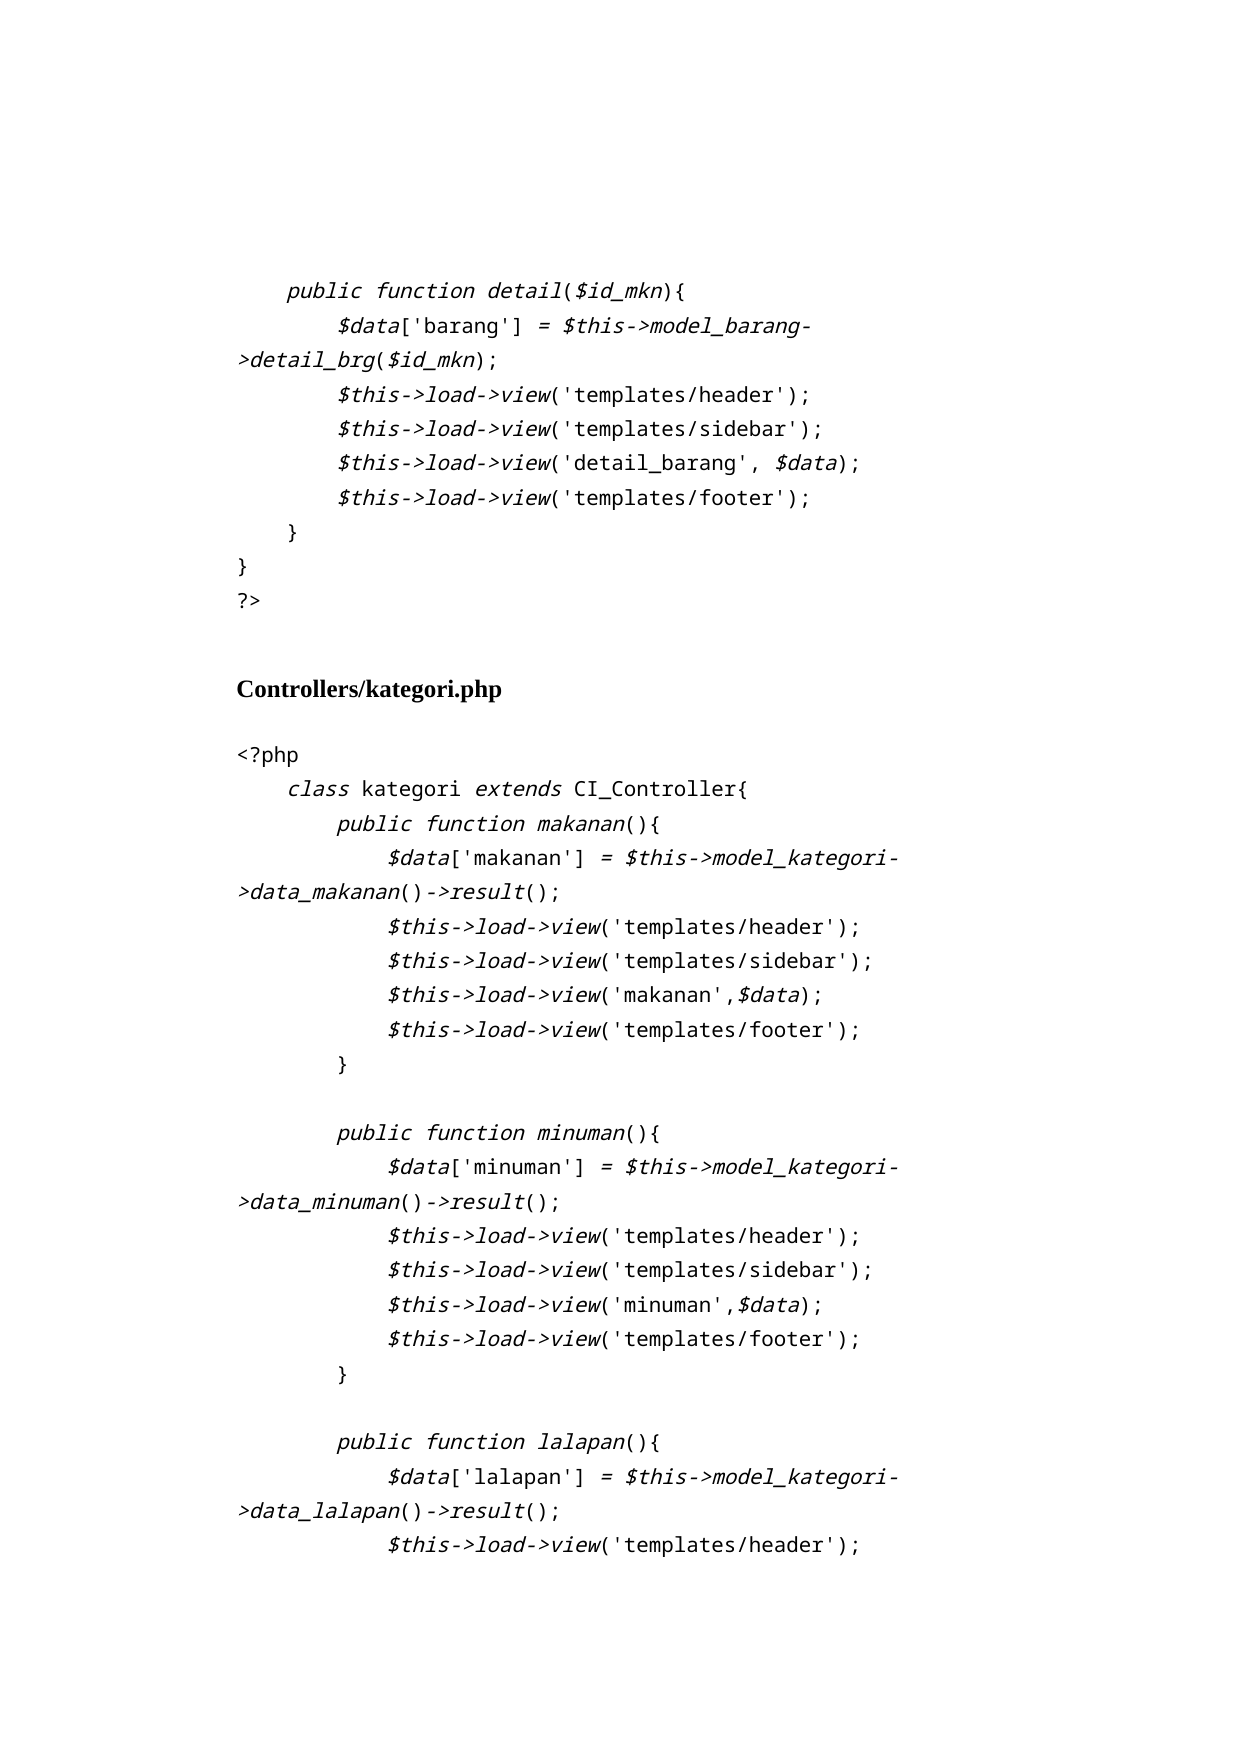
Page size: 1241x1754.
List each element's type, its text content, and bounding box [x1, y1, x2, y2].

text $this->load->view('templates/header'); [236, 1215, 1063, 1249]
text public function lalapan(){ [236, 1421, 1063, 1456]
text $this->load->view('templates/footer'); [236, 477, 1063, 511]
text $this->load->view('detail_barang', $data); [236, 442, 1063, 477]
text <?php [236, 734, 1063, 768]
text class kategori extends CI_Controller{ [236, 768, 1063, 803]
text $this->load->view('templates/sidebar'); [236, 940, 1063, 974]
text } [236, 546, 1063, 580]
text $this->load->view('minuman',$data); [236, 1284, 1063, 1318]
text $this->load->view('templates/sidebar'); [236, 408, 1063, 442]
text ?> [236, 580, 1063, 614]
text $data['minuman'] = $this->model_kategori->data_minuman()->result(); [236, 1146, 1063, 1215]
text public function detail($id_mkn){ [236, 271, 1063, 305]
text $this->load->view('templates/footer'); [236, 1318, 1063, 1353]
text $data['barang'] = $this->model_barang->detail_brg($id_mkn); [236, 305, 1063, 374]
text } [236, 1353, 1063, 1387]
text $this->load->view('makanan',$data); [236, 974, 1063, 1009]
text $this->load->view('templates/header'); [236, 374, 1063, 408]
text $this->load->view('templates/footer'); [236, 1009, 1063, 1043]
text $this->load->view('templates/sidebar'); [236, 1249, 1063, 1284]
text Controllers/kategori.php [236, 674, 1063, 703]
text $this->load->view('templates/header'); [236, 906, 1063, 940]
text } [236, 1043, 1063, 1078]
text $this->load->view('templates/header'); [236, 1524, 1063, 1559]
text public function makanan(){ [236, 803, 1063, 837]
text $data['lalapan'] = $this->model_kategori->data_lalapan()->result(); [236, 1456, 1063, 1524]
text } [236, 511, 1063, 546]
text public function minuman(){ [236, 1112, 1063, 1146]
text $data['makanan'] = $this->model_kategori->data_makanan()->result(); [236, 837, 1063, 906]
